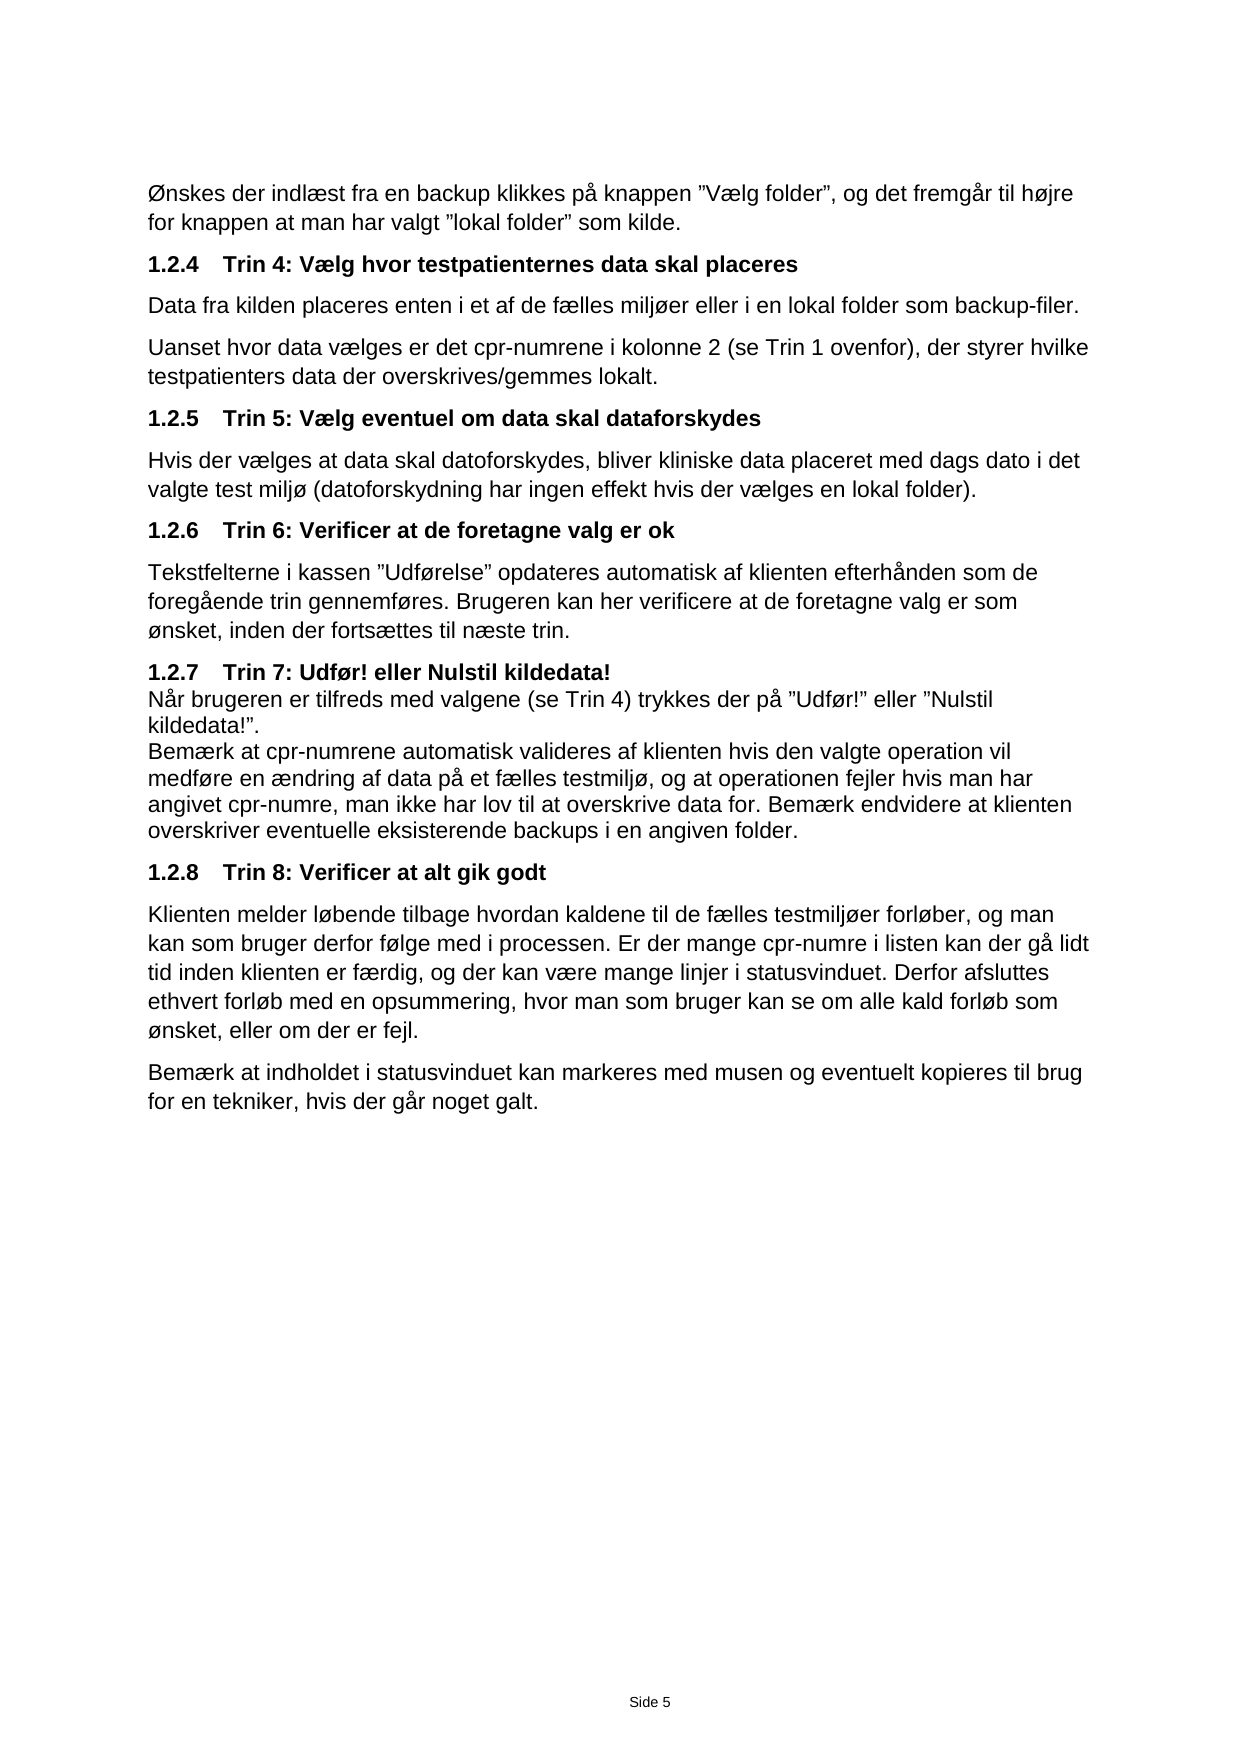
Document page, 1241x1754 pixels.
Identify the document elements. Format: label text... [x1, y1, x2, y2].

subtitle Trin 6: Verificer at de foretagne valg er ok [148, 515, 1092, 544]
text Klienten melder løbende tilbage hvordan kaldene til de fælles testmiljøer forløber, og man kan som bruger derfor følge med i processen. Er der mange cpr-numre i listen kan der gå lidt tid inden klienten er færdig, og der kan være mange linjer i statusvinduet. Derfor afsluttes ethvert forløb med en opsummering, hvor man som bruger kan se om alle kald forløb som ønsket, eller om der er fejl. [148, 898, 1092, 1044]
text Bemærk at indholdet i statusvinduet kan markeres med musen og eventuelt kopieres til brug for en tekniker, hvis der går noget galt. [148, 1056, 1092, 1114]
text Ønskes der indlæst fra en backup klikkes på knappen ”Vælg folder”, og det fremgår til højre for knappen at man har valgt ”lokal folder” som kilde. [148, 177, 1092, 236]
text Data fra kilden placeres enten i et af de fælles miljøer eller i en lokal folder som backup-filer. [148, 290, 1092, 319]
subtitle Trin 8: Verificer at alt gik godt [148, 856, 1092, 885]
text Når brugeren er tilfreds med valgene (se Trin 4) trykkes der på ”Udfør!” eller ”Nulstil kildedata!”. [148, 686, 1092, 738]
subtitle Trin 4: Vælg hvor testpatienternes data skal placeres [148, 248, 1092, 277]
text Uanset hvor data vælges er det cpr-numrene i kolonne 2 (se Trin 1 ovenfor), der styrer hvilke testpatienters data der overskrives/gemmes lokalt. [148, 331, 1092, 390]
subtitle Trin 5: Vælg eventuel om data skal dataforskydes [148, 402, 1092, 431]
text Bemærk at cpr-numrene automatisk valideres af klienten hvis den valgte operation vil medføre en ændring af data på et fælles testmiljø, og at operationen fejler hvis man har angivet cpr-numre, man ikke har lov til at overskrive data for. Bemærk endvidere at klienten overskriver eventuelle eksisterende backups i en angiven folder. [148, 738, 1092, 844]
text Tekstfelterne i kassen ”Udførelse” opdateres automatisk af klienten efterhånden som de foregående trin gennemføres. Brugeren kan her verificere at de foretagne valg er som ønsket, inden der fortsættes til næste trin. [148, 556, 1092, 644]
text Hvis der vælges at data skal datoforskydes, bliver kliniske data placeret med dags dato i det valgte test miljø (datoforskydning har ingen effekt hvis der vælges en lokal folder). [148, 444, 1092, 502]
subtitle Trin 7: Udfør! eller Nulstil kildedata! [148, 656, 1092, 686]
